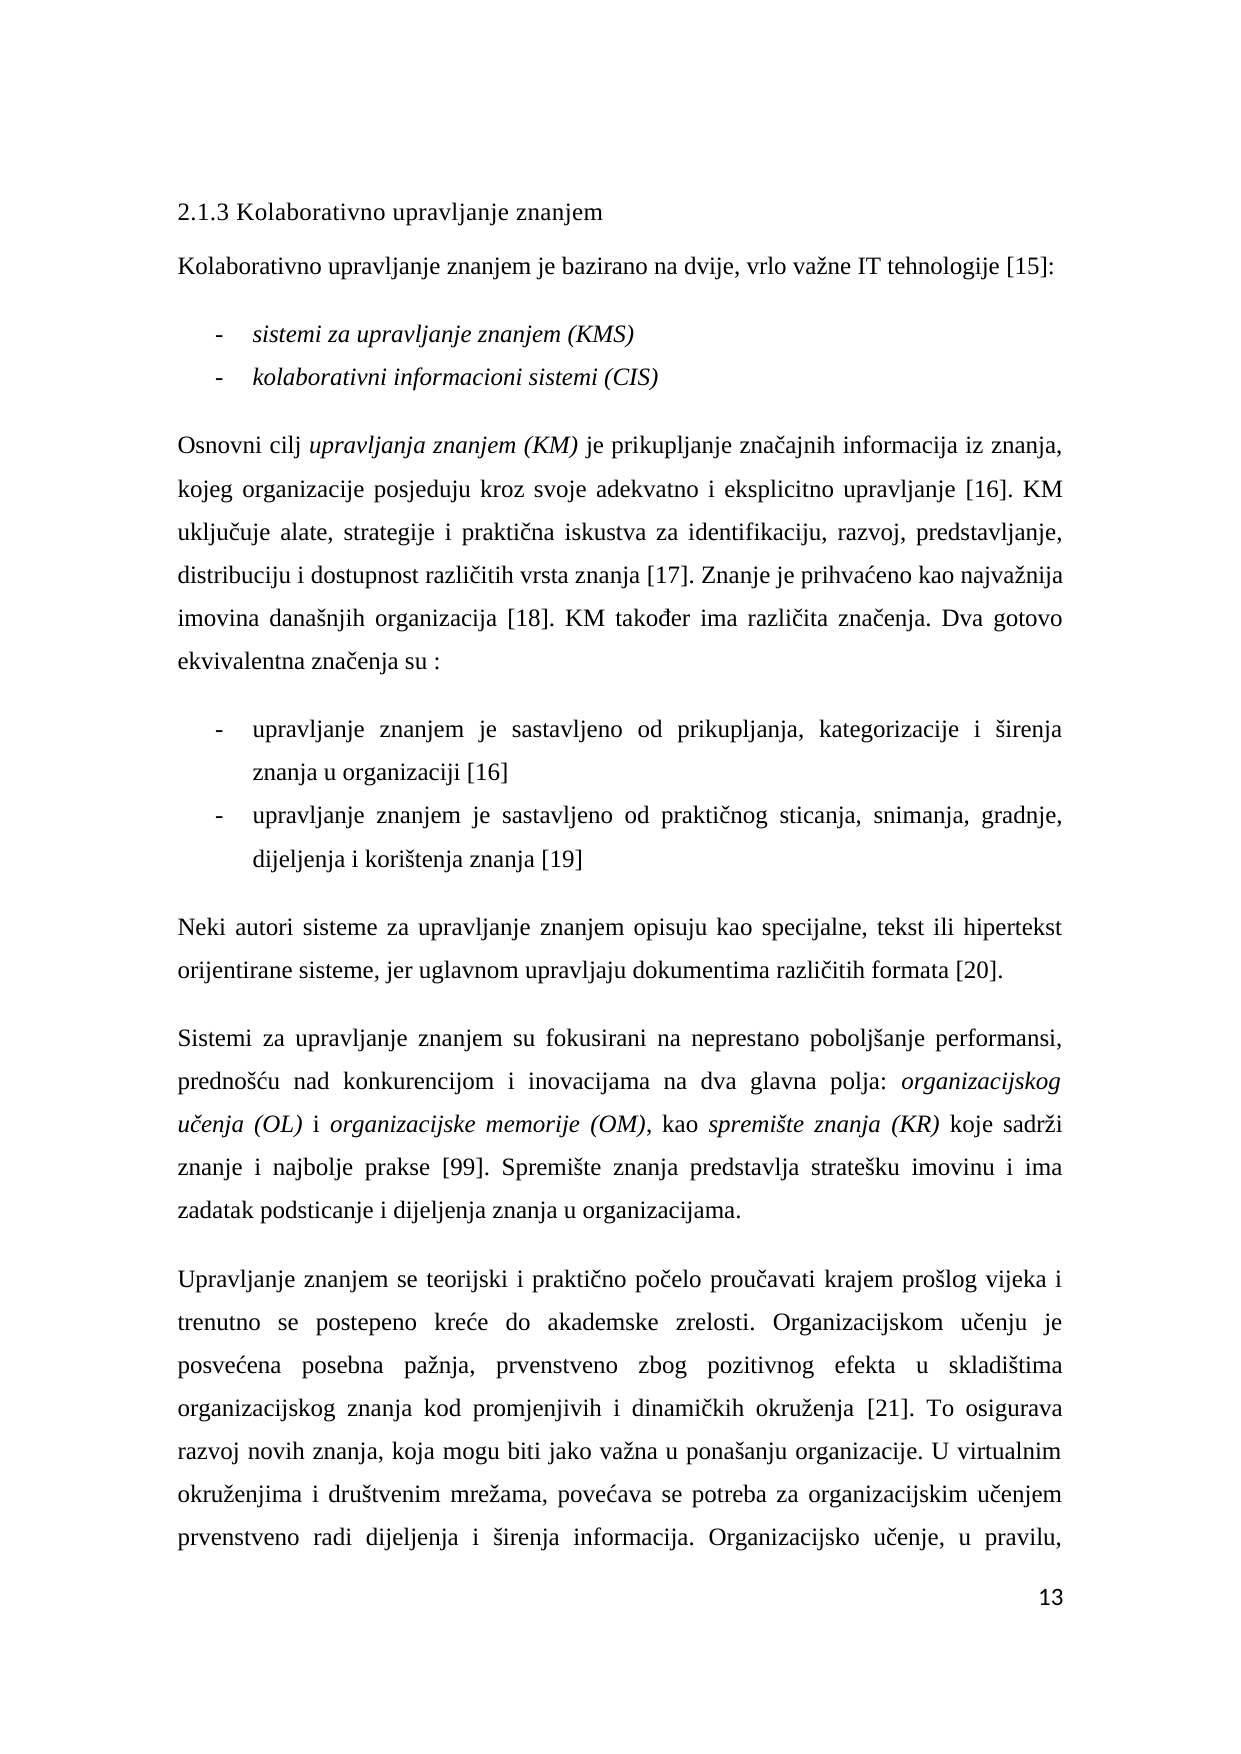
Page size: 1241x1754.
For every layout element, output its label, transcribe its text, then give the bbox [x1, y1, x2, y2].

subtitle Kolaborativno upravljanje znanjem [177, 197, 1063, 226]
list kolaborativni informacioni sistemi (CIS) [215, 362, 1063, 391]
list upravljanje znanjem je sastavljeno od prikupljanja, kategorizacije i širenja znanja u organizaciji [16] [215, 714, 1063, 786]
text Sistemi za upravljanje znanjem su fokusirani na neprestano poboljšanje performansi, prednošću nad konkurencijom i inovacijama na dva glavna polja: organizacijskog učenja (OL) i organizacijske memorije (OM), kao spremište znanja (KR) koje sadrži znanje i najbolje prakse [99]. Spremište znanja predstavlja stratešku imovinu i ima zadatak podsticanje i dijeljenja znanja u organizacijama. [177, 1023, 1063, 1224]
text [177, 1264, 1063, 1551]
text Kolaborativno upravljanje znanjem je bazirano na dvije, vrlo važne IT tehnologije [15]: [177, 251, 1063, 280]
text Osnovni cilj upravljanja znanjem (KM) je prikupljanje značajnih informacija iz znanja, kojeg organizacije posjeduju kroz svoje adekvatno i eksplicitno upravljanje [16]. KM uključuje alate, strategije i praktična iskustva za identifikaciju, razvoj, predstavljanje, distribuciju i dostupnost različitih vrsta znanja [17]. Znanje je prihvaćeno kao najvažnija imovina današnjih organizacija [18]. KM također ima različita značenja. Dva gotovo ekvivalentna značenja su : [177, 431, 1063, 675]
list sistemi za upravljanje znanjem (KMS) [215, 319, 1063, 348]
text Neki autori sisteme za upravljanje znanjem opisuju kao specijalne, tekst ili hipertekst orijentirane sisteme, jer uglavnom upravljaju dokumentima različitih formata [20]. [177, 912, 1063, 984]
list upravljanje znanjem je sastavljeno od praktičnog sticanja, snimanja, gradnje, dijeljenja i korištenja znanja [19] [215, 801, 1063, 872]
